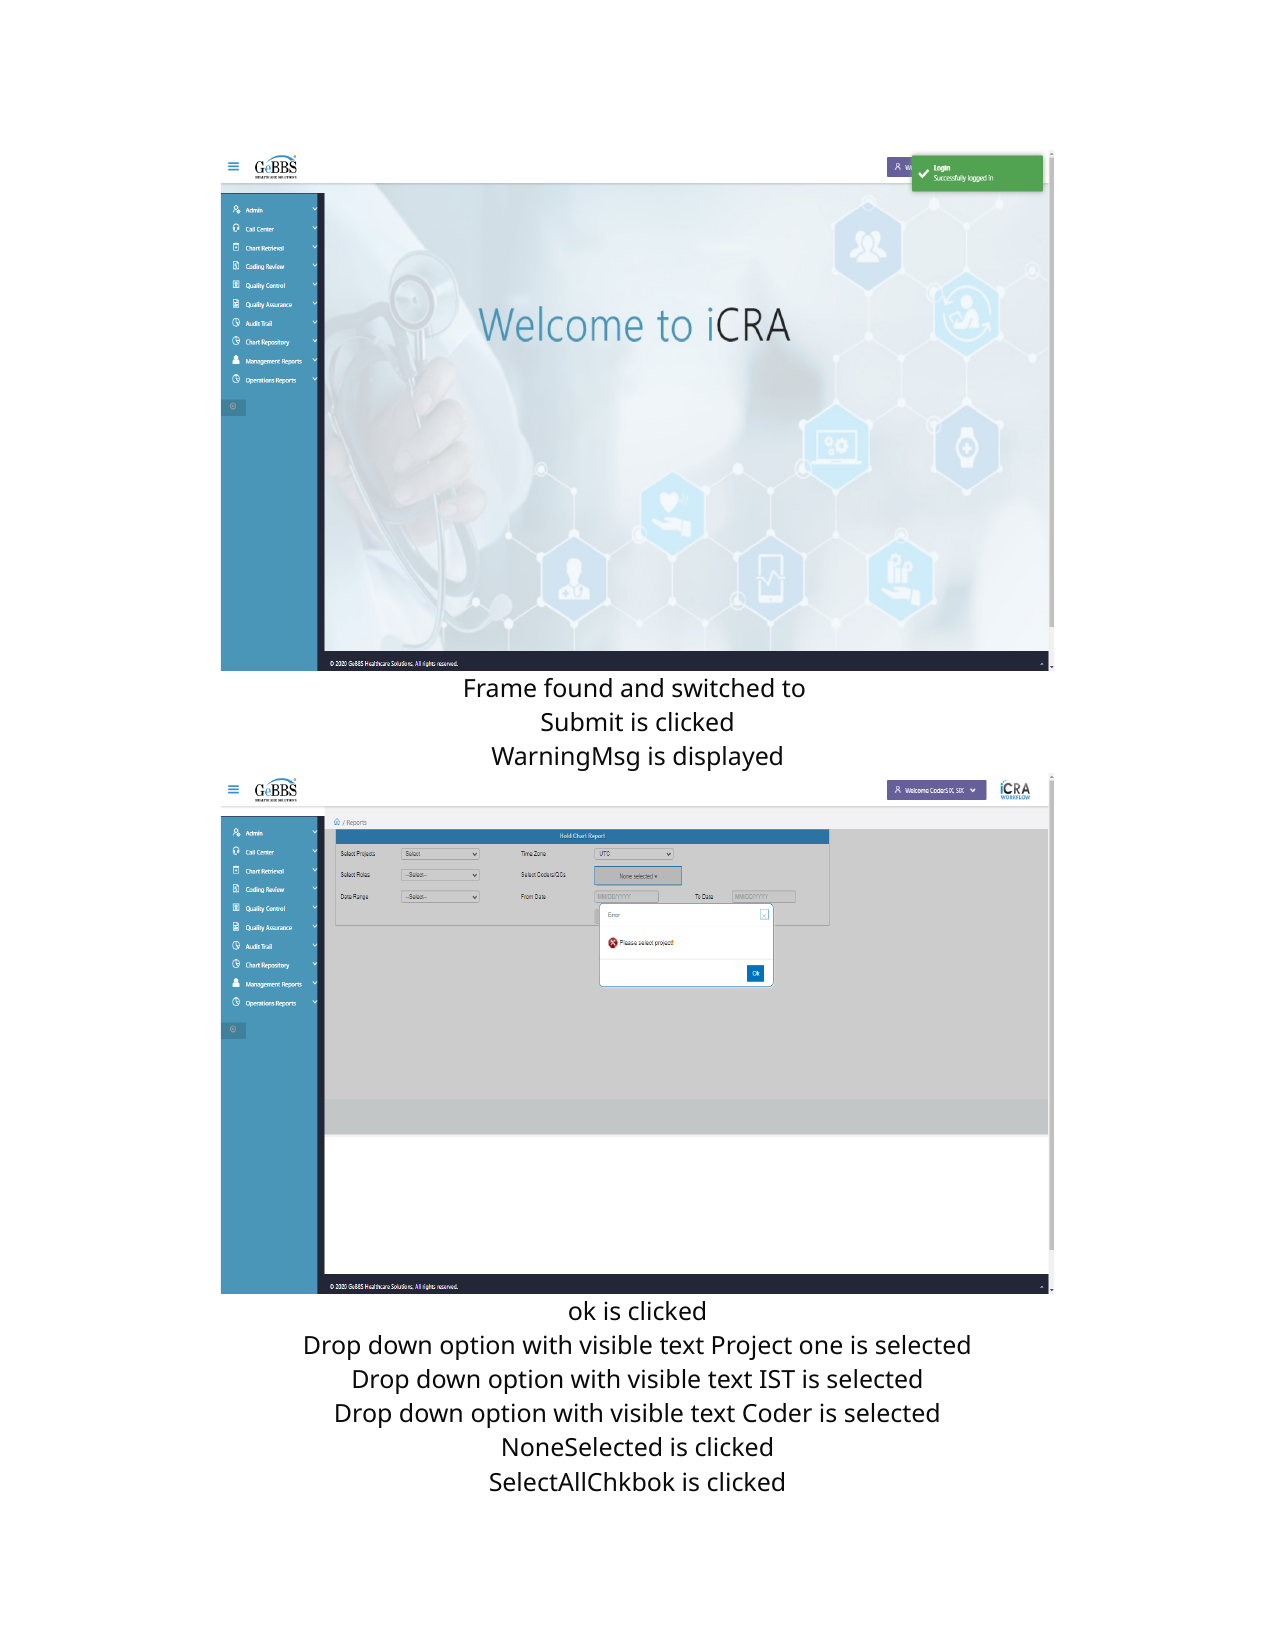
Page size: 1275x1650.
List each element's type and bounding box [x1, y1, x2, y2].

text [150, 150, 1125, 1498]
picture [220, 773, 1055, 1294]
picture [220, 150, 1055, 671]
